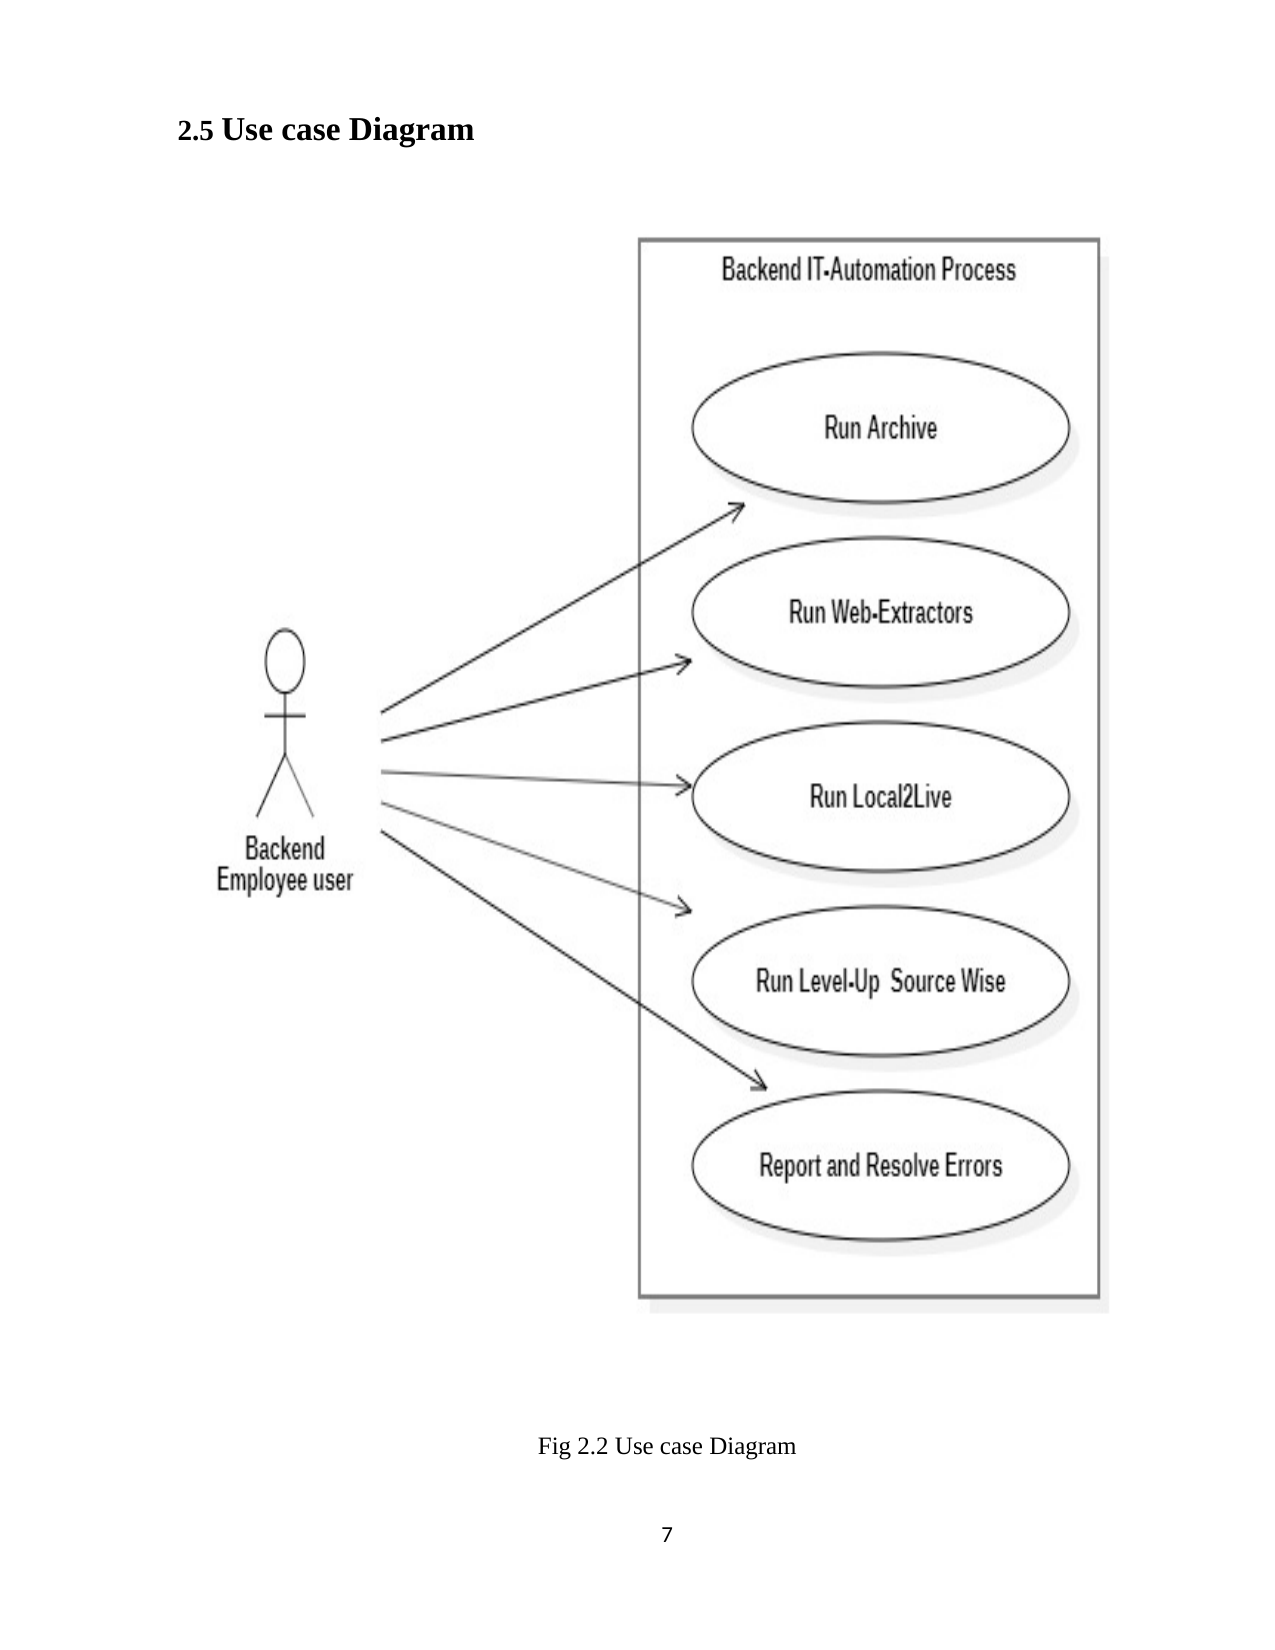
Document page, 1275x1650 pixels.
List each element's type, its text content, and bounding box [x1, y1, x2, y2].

subtitle 2.5 Use case Diagram [177, 109, 1157, 148]
picture [176, 217, 1158, 1392]
text Fig 2.2 Use case Diagram [177, 1392, 1157, 1459]
